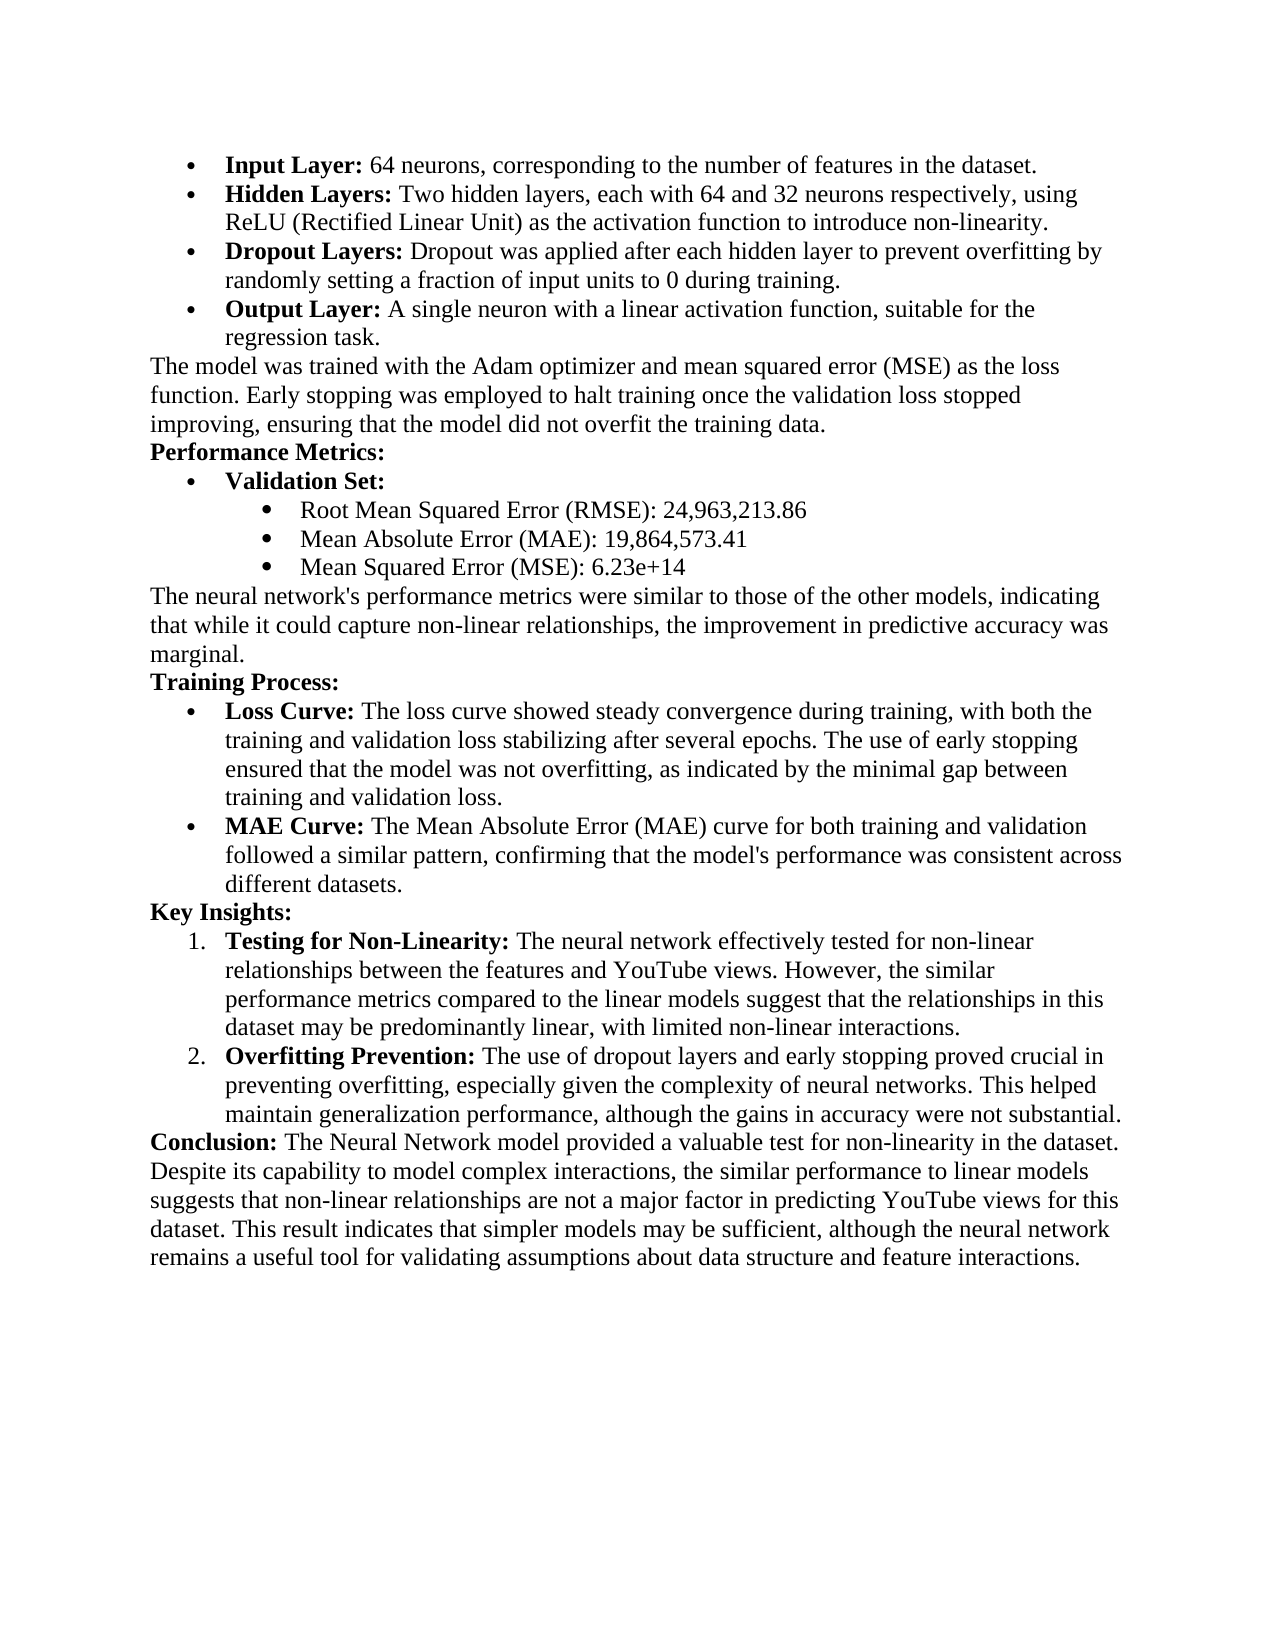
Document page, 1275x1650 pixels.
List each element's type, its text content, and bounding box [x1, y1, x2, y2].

list Root Mean Squared Error (RMSE): 24,963,213.86 [262, 495, 1125, 524]
text Training Process: [150, 667, 1125, 696]
list MAE Curve: The Mean Absolute Error (MAE) curve for both training and validation followed a similar pattern, confirming that the model's performance was consistent across different datasets. [187, 811, 1125, 897]
list Validation Set: [187, 466, 1125, 495]
text The model was trained with the Adam optimizer and mean squared error (MSE) as the loss function. Early stopping was employed to halt training once the validation loss stopped improving, ensuring that the model did not overfit the training data. [150, 351, 1125, 437]
list Overfitting Prevention: The use of dropout layers and early stopping proved crucial in preventing overfitting, especially given the complexity of neural networks. This helped maintain generalization performance, although the gains in accuracy were not substantial. [187, 1041, 1125, 1127]
text Performance Metrics: [150, 437, 1125, 466]
list Testing for Non-Linearity: The neural network effectively tested for non-linear relationships between the features and YouTube views. However, the similar performance metrics compared to the linear models suggest that the relationships in this dataset may be predominantly linear, with limited non-linear interactions. [187, 926, 1125, 1041]
list Hidden Layers: Two hidden layers, each with 64 and 32 neurons respectively, using ReLU (Rectified Linear Unit) as the activation function to introduce non-linearity. [187, 179, 1125, 236]
list Loss Curve: The loss curve showed steady convergence during training, with both the training and validation loss stabilizing after several epochs. The use of early stopping ensured that the model was not overfitting, as indicated by the minimal gap between training and validation loss. [187, 696, 1125, 811]
text Key Insights: [150, 897, 1125, 926]
list Mean Squared Error (MSE): 6.23e+14 [262, 552, 1125, 581]
text The neural network's performance metrics were similar to those of the other models, indicating that while it could capture non-linear relationships, the improvement in predictive accuracy was marginal. [150, 581, 1125, 667]
list Dropout Layers: Dropout was applied after each hidden layer to prevent overfitting by randomly setting a fraction of input units to 0 during training. [187, 236, 1125, 294]
list Output Layer: A single neuron with a linear activation function, suitable for the regression task. [187, 294, 1125, 351]
text Conclusion: The Neural Network model provided a valuable test for non-linearity in the dataset. Despite its capability to model complex interactions, the similar performance to linear models suggests that non-linear relationships are not a major factor in predicting YouTube views for this dataset. This result indicates that simpler models may be sufficient, although the neural network remains a useful tool for validating assumptions about data structure and feature interactions. [150, 1127, 1125, 1271]
list Input Layer: 64 neurons, corresponding to the number of features in the dataset. [187, 150, 1125, 179]
list Mean Absolute Error (MAE): 19,864,573.41 [262, 524, 1125, 552]
